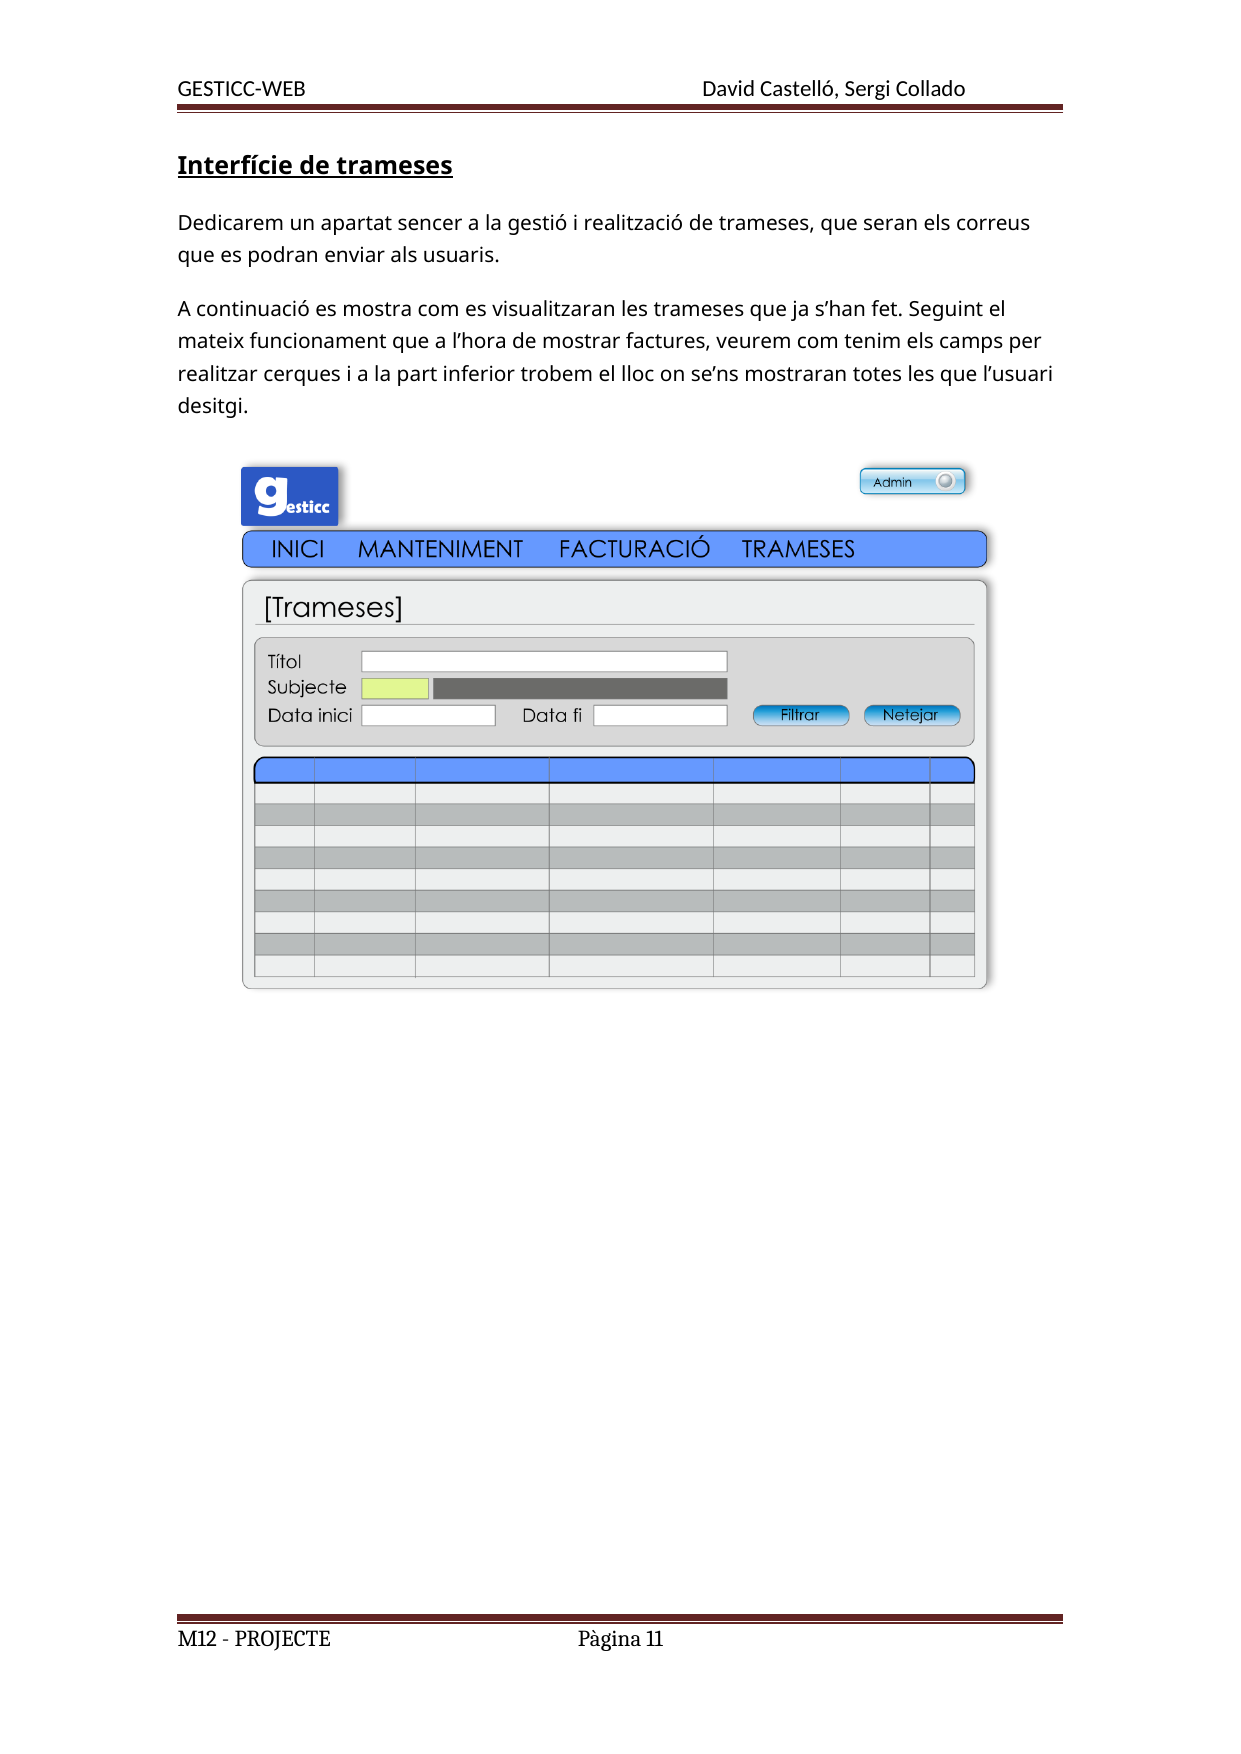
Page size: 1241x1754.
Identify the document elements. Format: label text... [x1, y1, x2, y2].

text Dedicarem un apartat sencer a la gestió i realització de trameses, que seran els correus que es podran enviar als usuaris. [177, 208, 1063, 269]
text Interfície de trameses [177, 148, 1063, 182]
text A continuació es mostra com es visualitzaran les trameses que ja s’han fet. Seguint el mateix funcionament que a l’hora de mostrar factures, veurem com tenim els camps per realitzar cerques i a la part inferior trobem el lloc on se’ns mostraran totes les que l’usuari desitgi. [177, 294, 1063, 420]
picture [241, 454, 987, 989]
